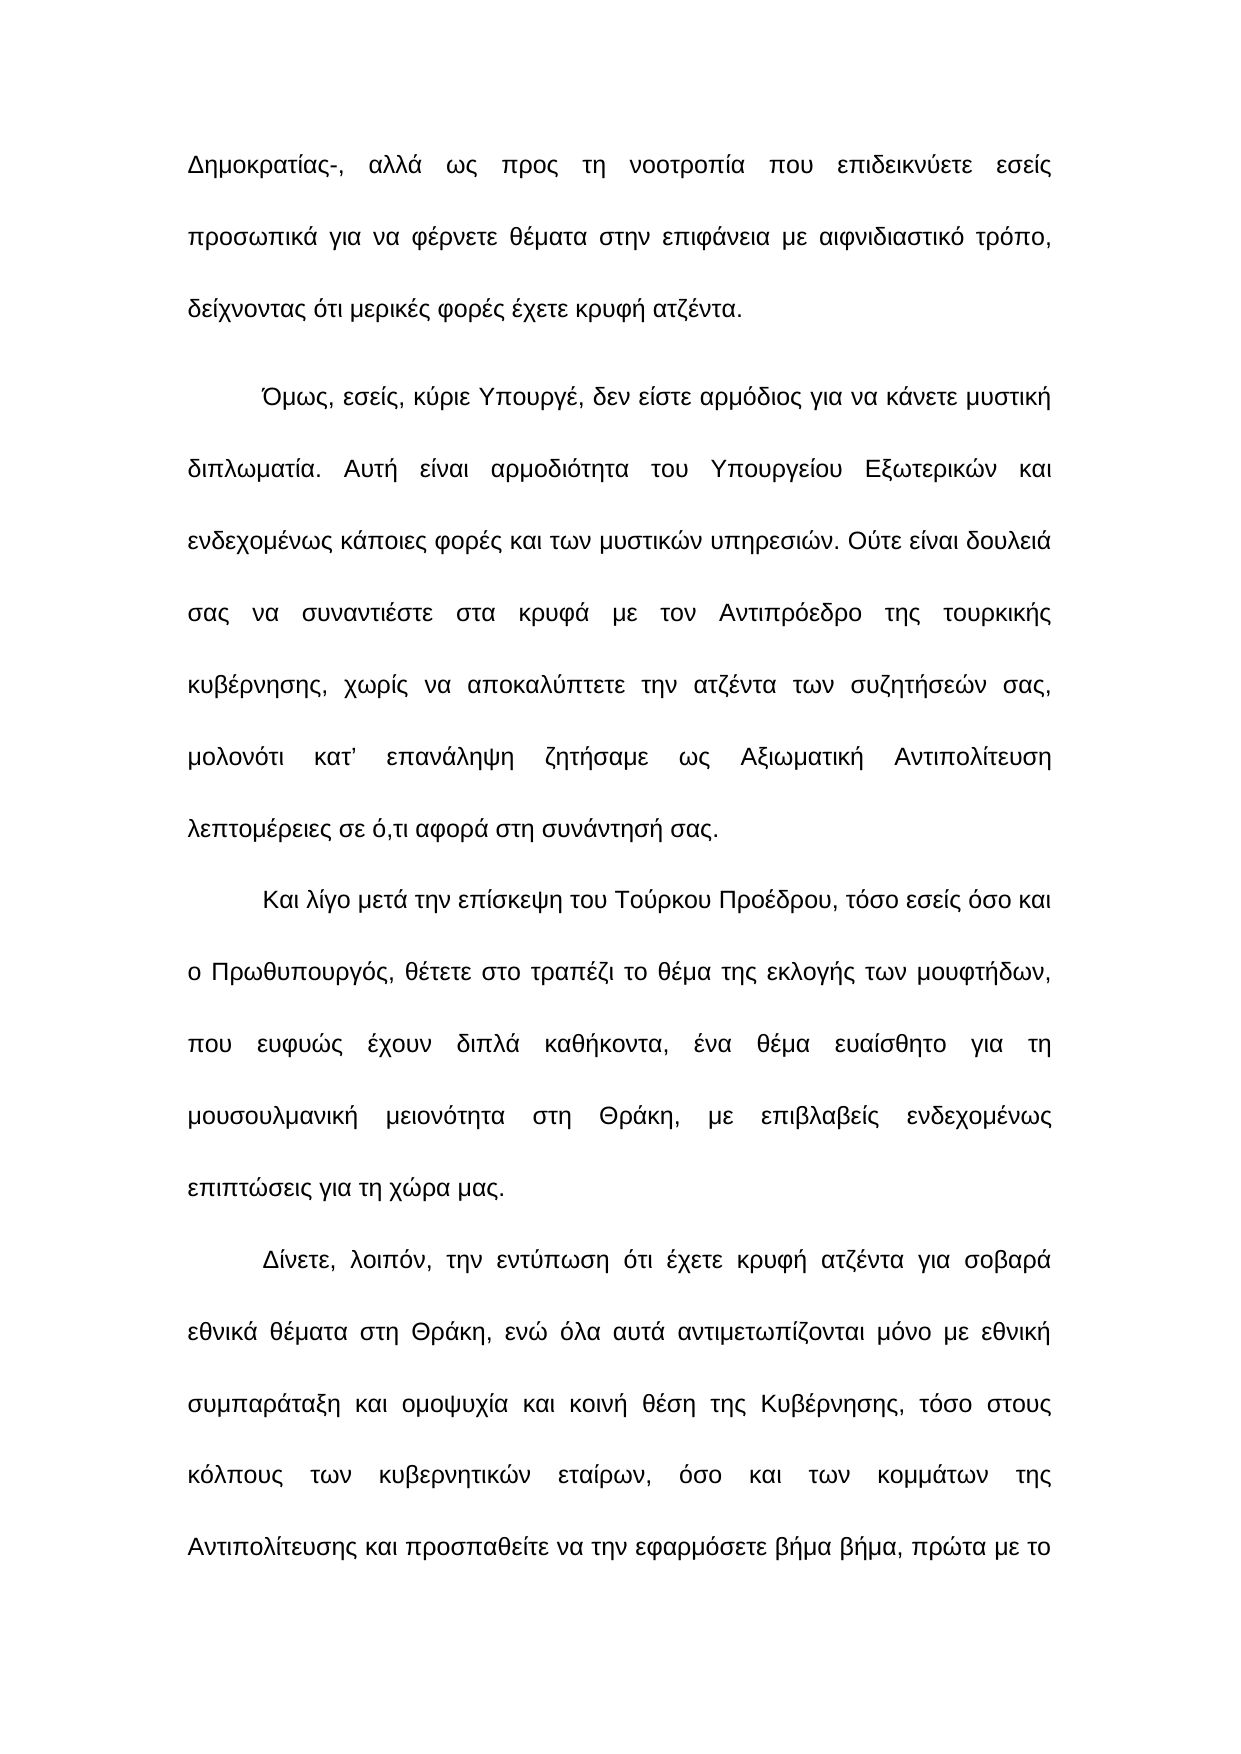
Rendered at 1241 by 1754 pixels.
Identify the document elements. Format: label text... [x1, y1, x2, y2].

text Και λίγο μετά την επίσκεψη του Τούρκου Προέδρου, τόσο εσείς όσο και ο Πρωθυπουργός, θέτετε στο τραπέζι το θέμα της εκλογής των μουφτήδων, που ευφυώς έχουν διπλά καθήκοντα, ένα θέμα ευαίσθητο για τη μουσουλμανική μειονότητα στη Θράκη, με επιβλαβείς ενδεχομένως επιπτώσεις για τη χώρα μας. [187, 885, 1053, 1202]
text Όμως, εσείς, κύριε Υπουργέ, δεν είστε αρμόδιος για να κάνετε μυστική διπλωματία. Αυτή είναι αρμοδιότητα του Υπουργείου Εξωτερικών και ενδεχομένως κάποιες φορές και των μυστικών υπηρεσιών. Ούτε είναι δουλειά σας να συναντιέστε στα κρυφά με τον Αντιπρόεδρο της τουρκικής κυβέρνησης, χωρίς να αποκαλύπτετε την ατζέντα των συζητήσεών σας, μολονότι κατ’ επανάληψη ζητήσαμε ως Αξιωματική Αντιπολίτευση λεπτομέρειες σε ό,τι αφορά στη συνάντησή σας. [187, 382, 1053, 842]
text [187, 150, 1053, 322]
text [187, 1245, 1053, 1561]
